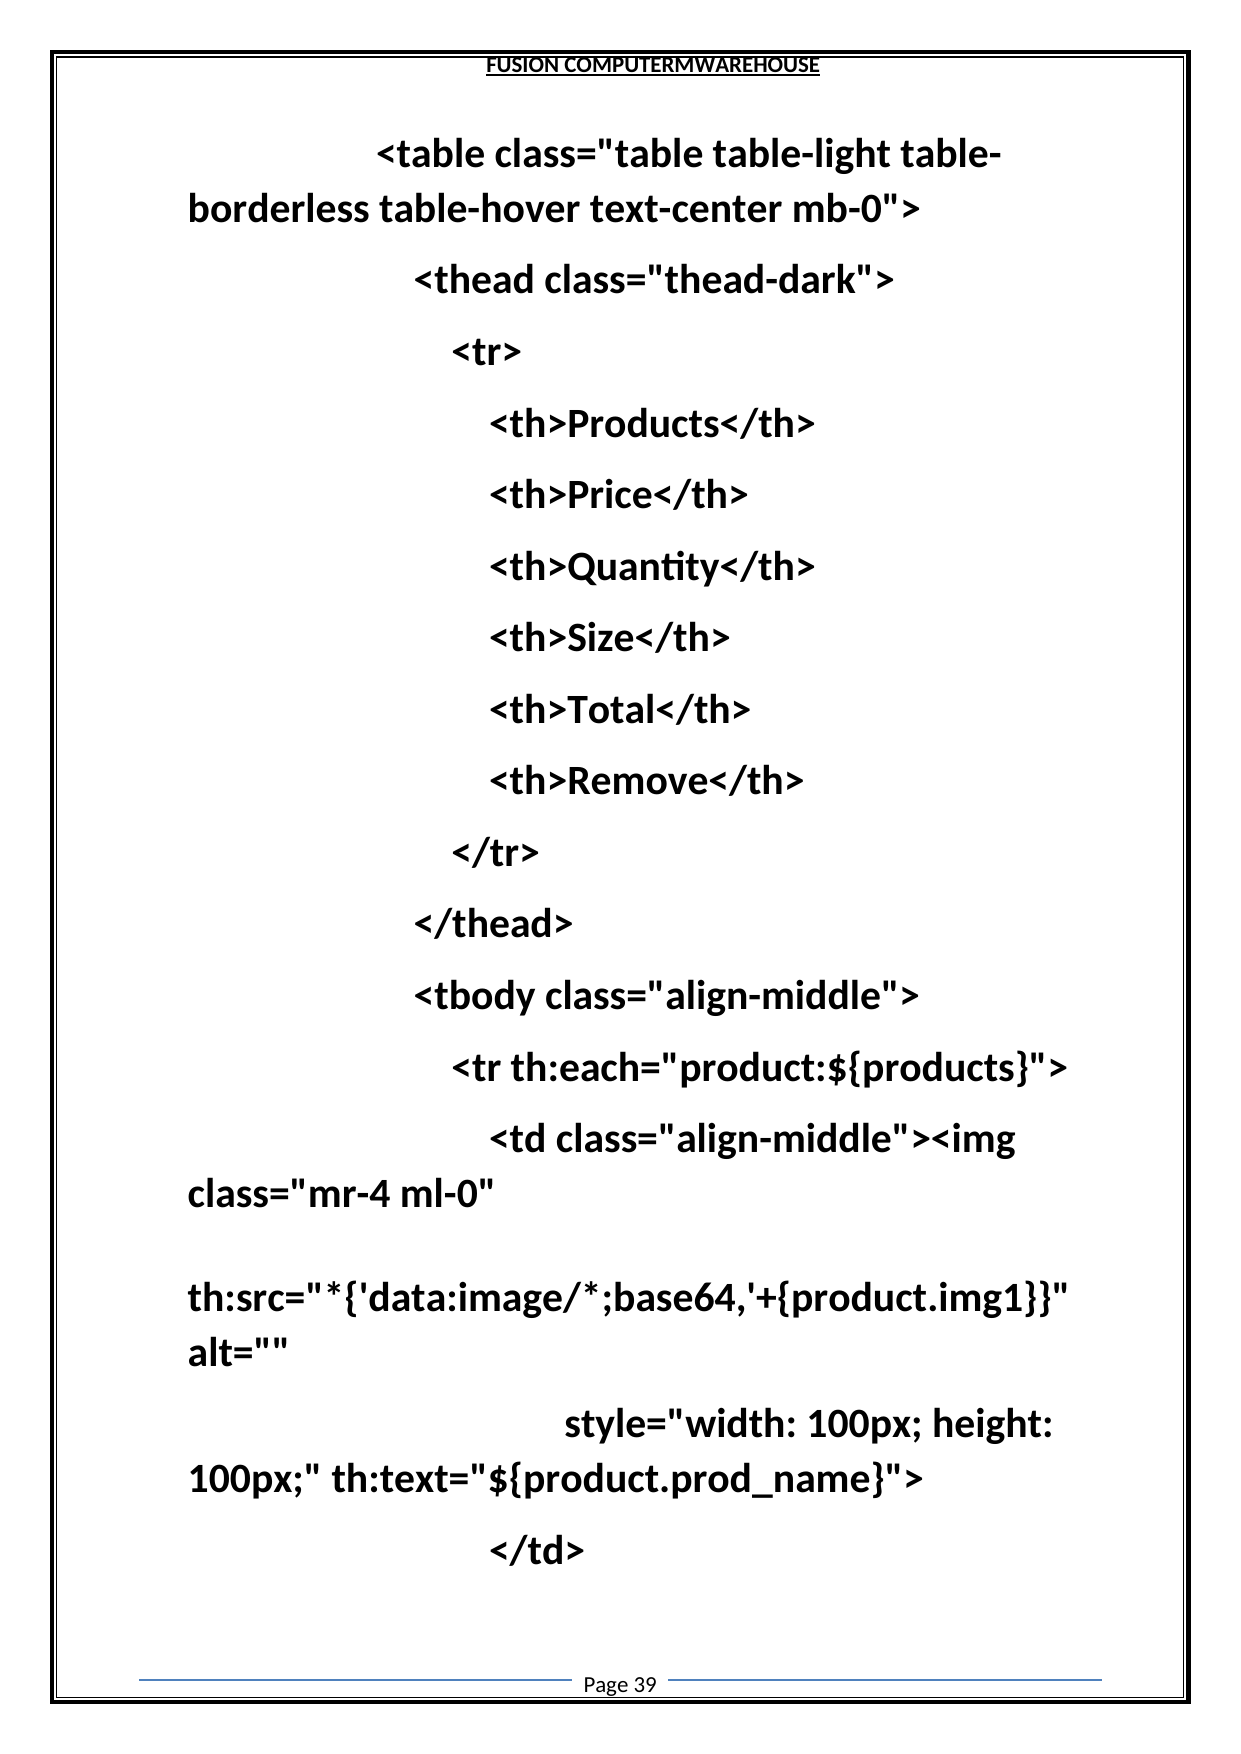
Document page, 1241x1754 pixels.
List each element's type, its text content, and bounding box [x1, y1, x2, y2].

text <tr th:each="product:${products}"> [187, 1041, 1128, 1091]
text <th>Quantity</th> [187, 540, 1128, 591]
text style="width: 100px; height: 100px;" th:text="${product.prod_name}"> [187, 1397, 1128, 1503]
text <th>Size</th> [187, 611, 1128, 662]
text <td class="align-middle"><img class="mr-4 ml-0" [187, 1112, 1128, 1218]
text <tr> [187, 325, 1128, 376]
text </td> [187, 1524, 1128, 1574]
text <thead class="thead-dark"> [187, 253, 1128, 304]
text <table class="table table-light table-borderless table-hover text-center mb-0"> [187, 127, 1128, 233]
text </thead> [187, 897, 1128, 948]
text </tr> [187, 826, 1128, 877]
text <th>Price</th> [187, 468, 1128, 519]
text <th>Products</th> [187, 397, 1128, 447]
text th:src="*{'data:image/*;base64,'+{product.img1}}" alt="" [187, 1239, 1128, 1376]
text <th>Remove</th> [187, 754, 1128, 805]
text <th>Total</th> [187, 683, 1128, 734]
text <tbody class="align-middle"> [187, 969, 1128, 1020]
